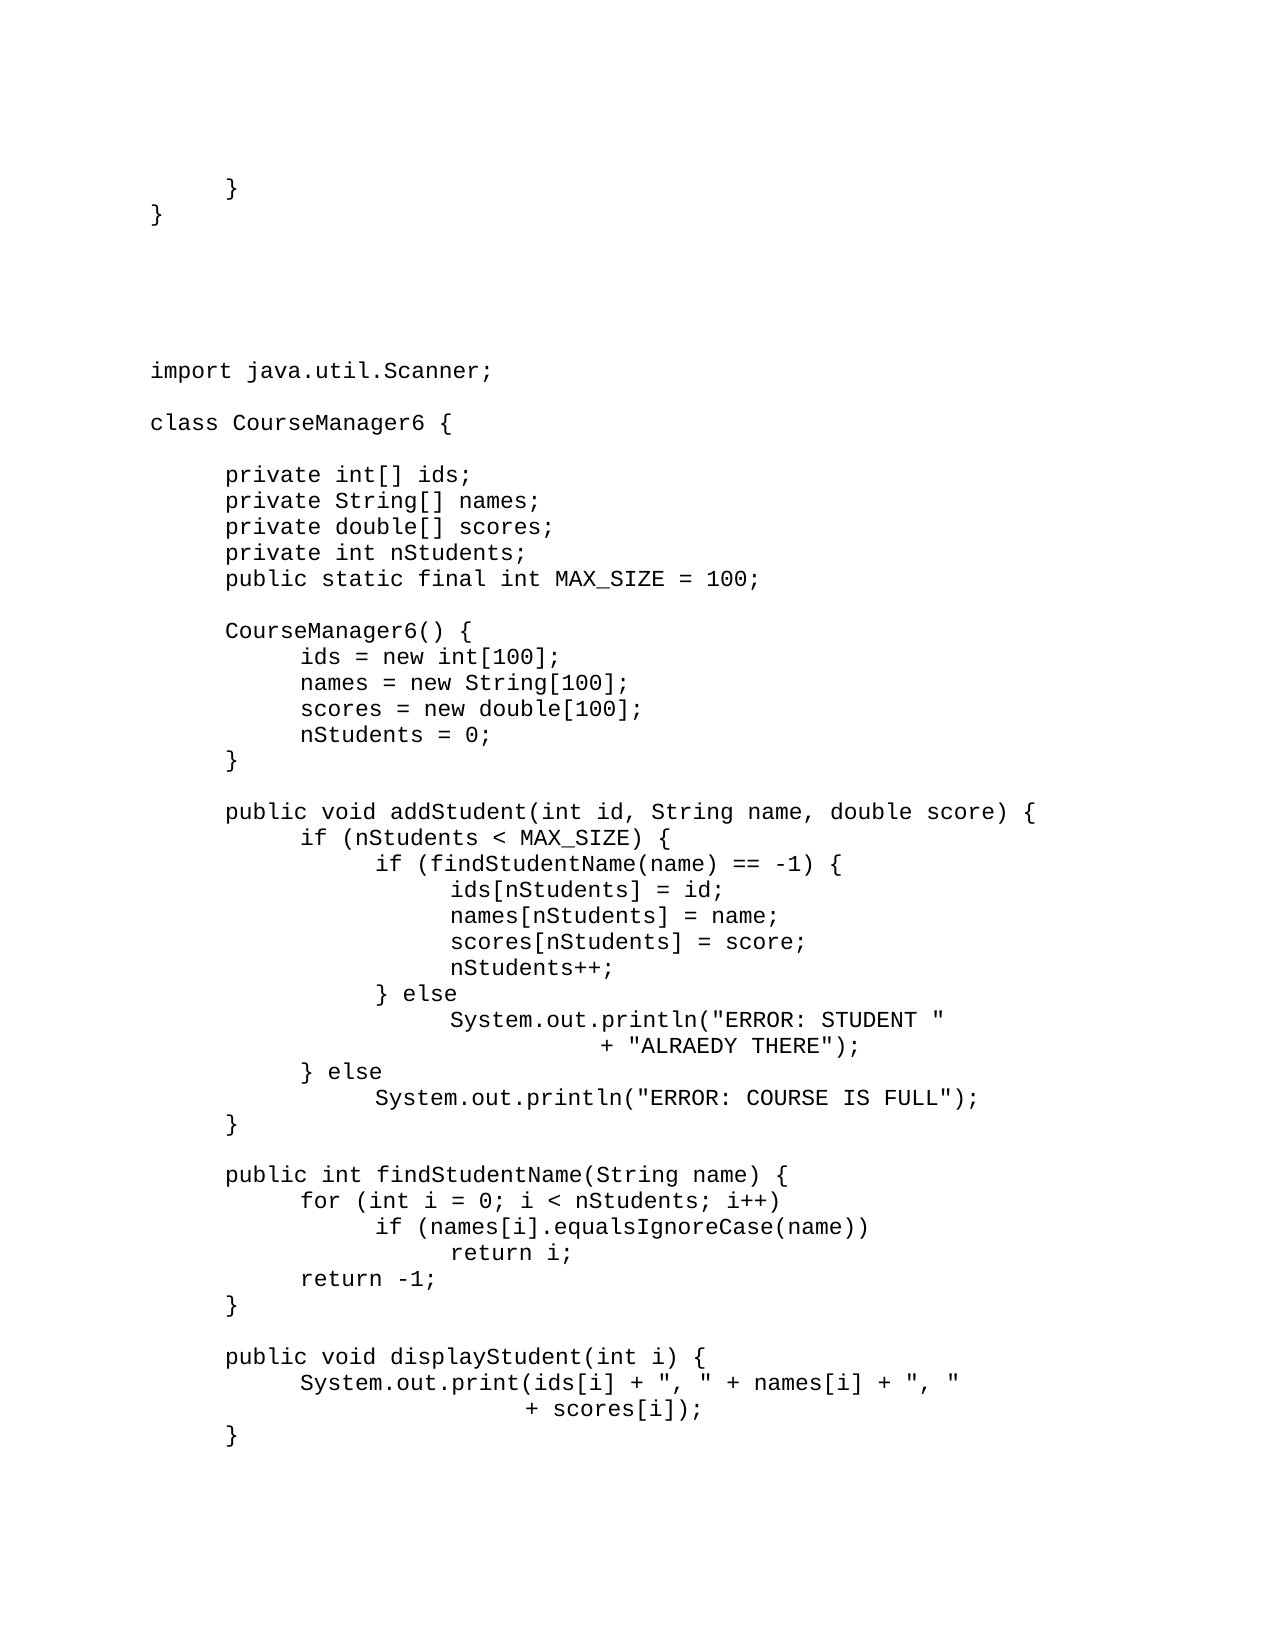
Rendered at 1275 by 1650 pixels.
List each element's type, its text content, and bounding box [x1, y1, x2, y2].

text public static final int MAX_SIZE = 100; [150, 567, 1125, 593]
text + "ALRAEDY THERE"); [150, 1034, 1125, 1060]
text ids = new int[100]; [150, 645, 1125, 671]
text scores[nStudents] = score; [150, 930, 1125, 956]
text private String[] names; [150, 489, 1125, 515]
text if (findStudentName(name) == -1) { [150, 853, 1125, 878]
text public int findStudentName(String name) { [150, 1164, 1125, 1190]
text for (int i = 0; i < nStudents; i++) [150, 1190, 1125, 1216]
text names = new String[100]; [150, 671, 1125, 697]
text ids[nStudents] = id; [150, 878, 1125, 904]
text scores = new double[100]; [150, 697, 1125, 723]
text System.out.print(ids[i] + ", " + names[i] + ", " [150, 1371, 1125, 1397]
text if (names[i].equalsIgnoreCase(name)) [150, 1216, 1125, 1242]
text } else [150, 982, 1125, 1008]
text private double[] scores; [150, 515, 1125, 541]
text } [150, 1423, 1125, 1449]
text return -1; [150, 1268, 1125, 1293]
text private int nStudents; [150, 541, 1125, 567]
text } else [150, 1060, 1125, 1086]
text } [150, 202, 1125, 228]
text System.out.println("ERROR: STUDENT " [150, 1008, 1125, 1034]
text nStudents = 0; [150, 723, 1125, 749]
text return i; [150, 1242, 1125, 1268]
text } [150, 749, 1125, 775]
text } [150, 176, 1125, 202]
text } [150, 1293, 1125, 1319]
text names[nStudents] = name; [150, 904, 1125, 930]
text System.out.println("ERROR: COURSE IS FULL"); [150, 1086, 1125, 1112]
text CourseManager6() { [150, 619, 1125, 645]
text nStudents++; [150, 956, 1125, 982]
text public void displayStudent(int i) { [150, 1345, 1125, 1371]
text } [150, 1112, 1125, 1138]
text import java.util.Scanner; [150, 360, 1125, 386]
text private int[] ids; [150, 463, 1125, 489]
text public void addStudent(int id, String name, double score) { [150, 801, 1125, 827]
text + scores[i]); [150, 1397, 1125, 1423]
text class CourseManager6 { [150, 412, 1125, 438]
text if (nStudents < MAX_SIZE) { [150, 827, 1125, 853]
